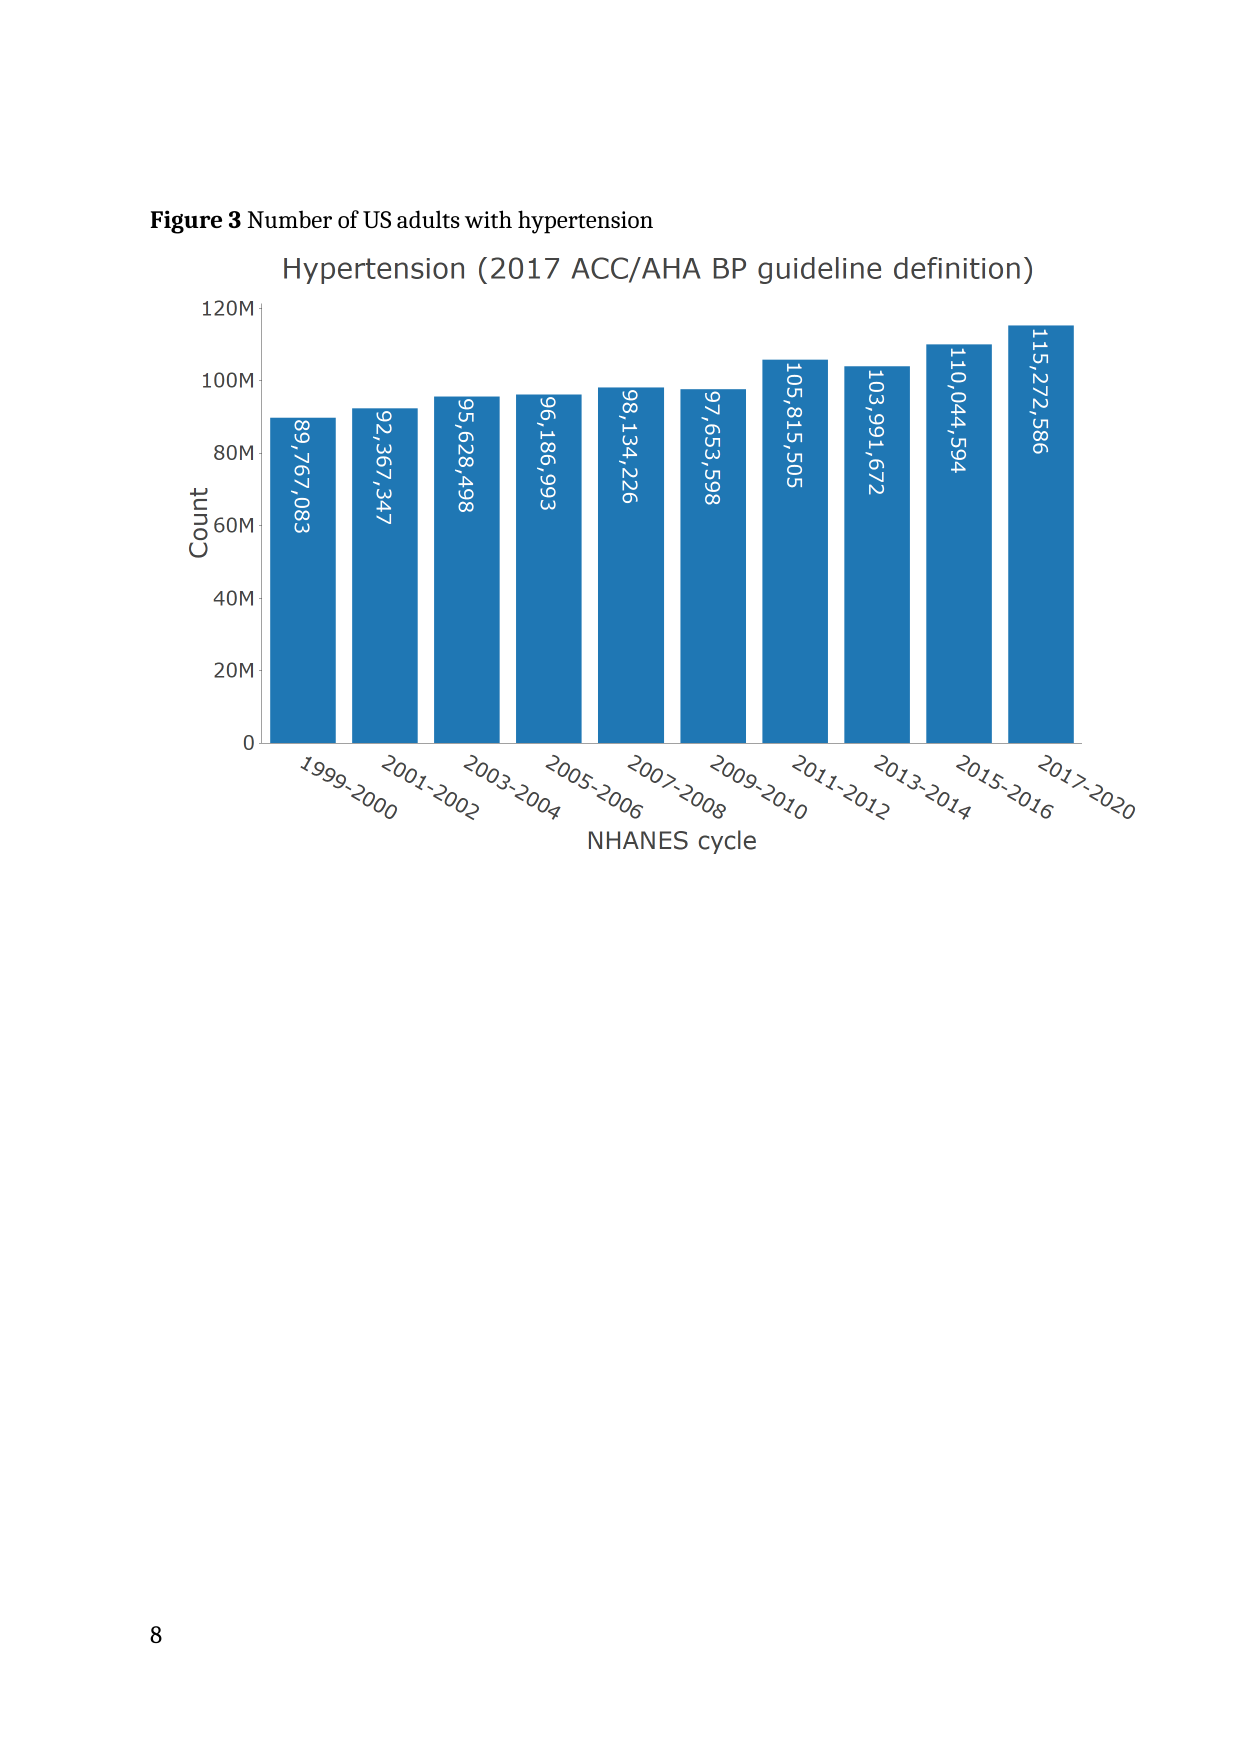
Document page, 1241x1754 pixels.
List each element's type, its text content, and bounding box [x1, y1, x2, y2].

picture [170, 253, 1146, 854]
text Figure 3 Number of US adults with hypertension [150, 206, 1165, 235]
